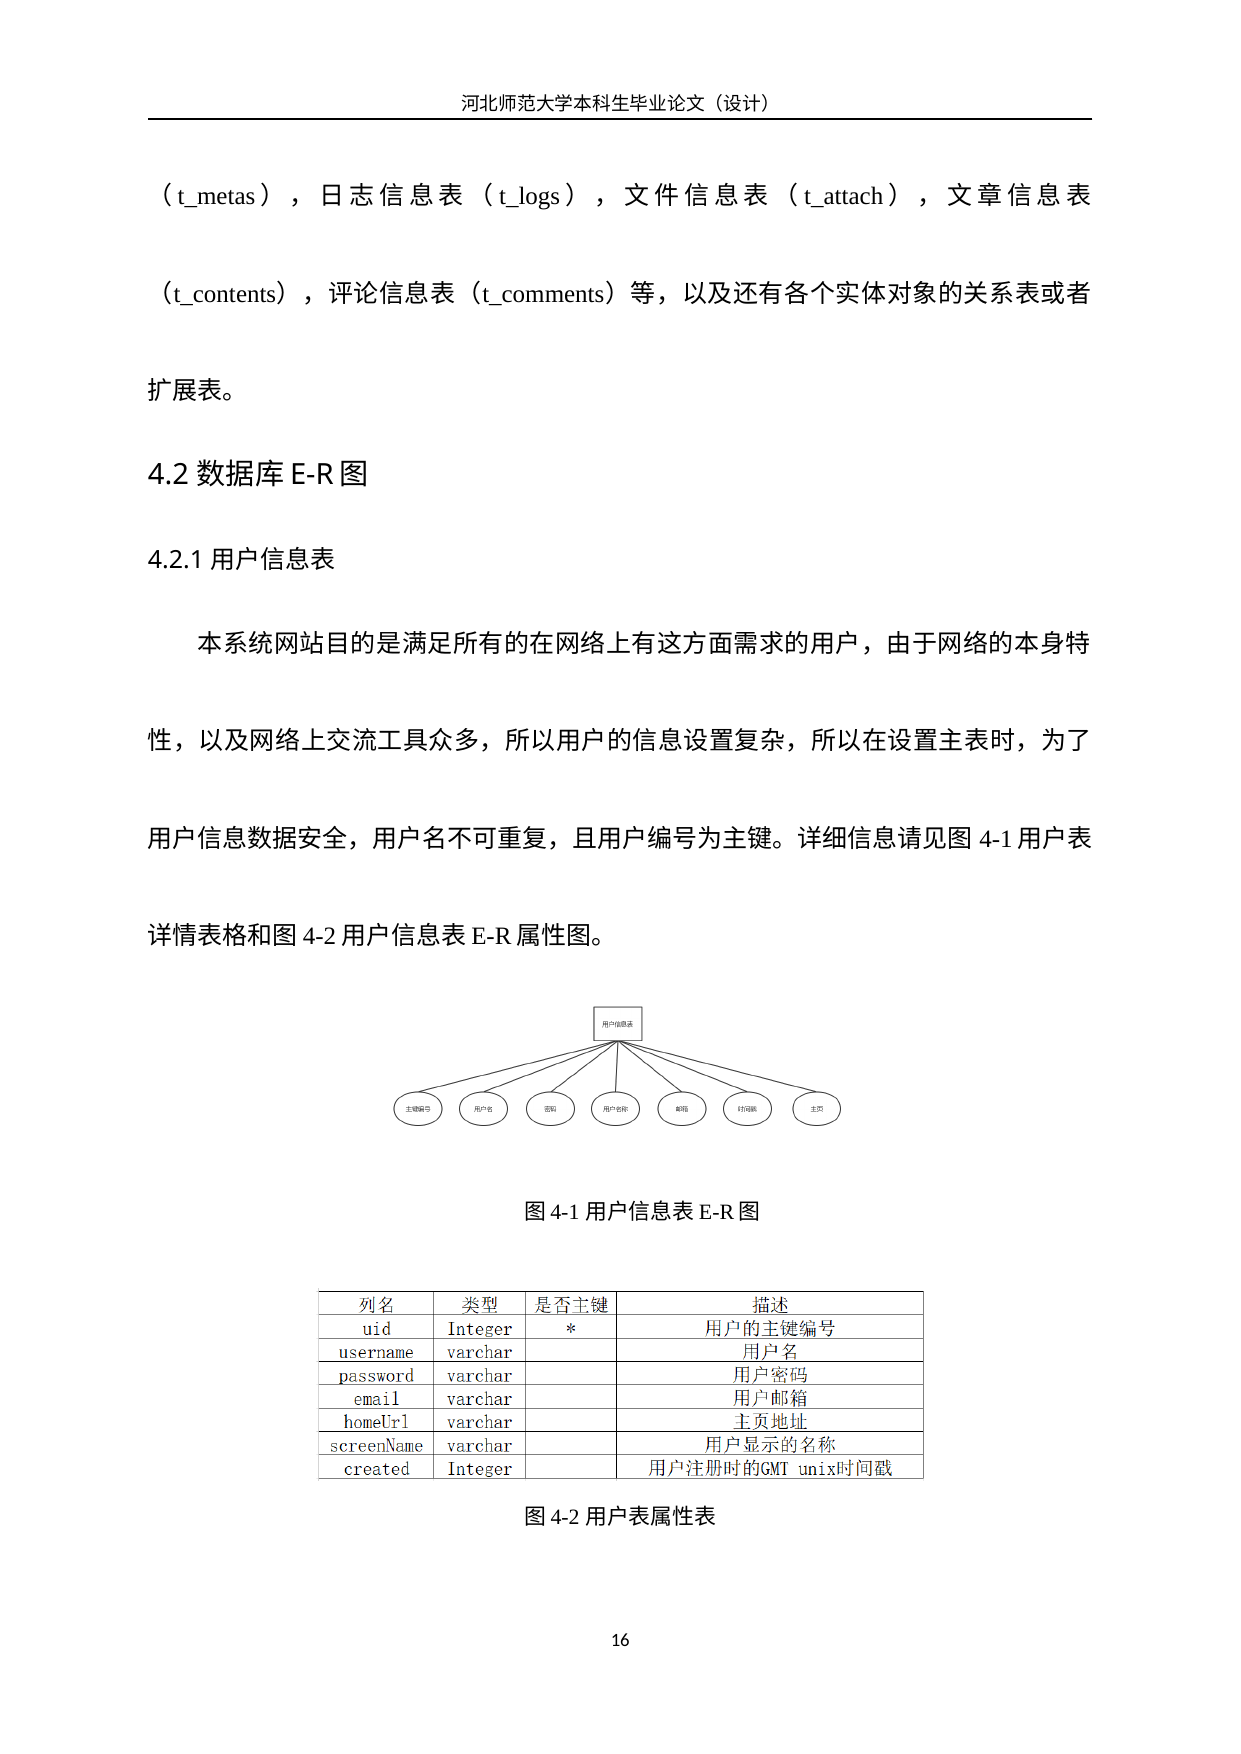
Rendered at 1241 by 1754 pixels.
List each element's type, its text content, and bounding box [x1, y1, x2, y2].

text 图4-2 用户表属性表 [148, 1498, 1092, 1531]
picture [371, 984, 870, 1155]
picture [316, 1288, 924, 1481]
text 4.2.1 用户信息表 [148, 526, 1092, 591]
list 4.2 数据库E-R图 [148, 439, 1092, 504]
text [148, 161, 1092, 421]
text 图4-1 用户信息表E-R图 [148, 1194, 1092, 1226]
text 本系统网站目的是满足所有的在网络上有这方面需求的用户，由于网络的本身特性，以及网络上交流工具众多，所以用户的信息设置复杂，所以在设置主表时，为了用户信息数据安全，用户名不可重复，且用户编号为主键。详细信息请见图4-1用户表详情表格和图4-2用户信息表E-R属性图。 [148, 609, 1092, 966]
